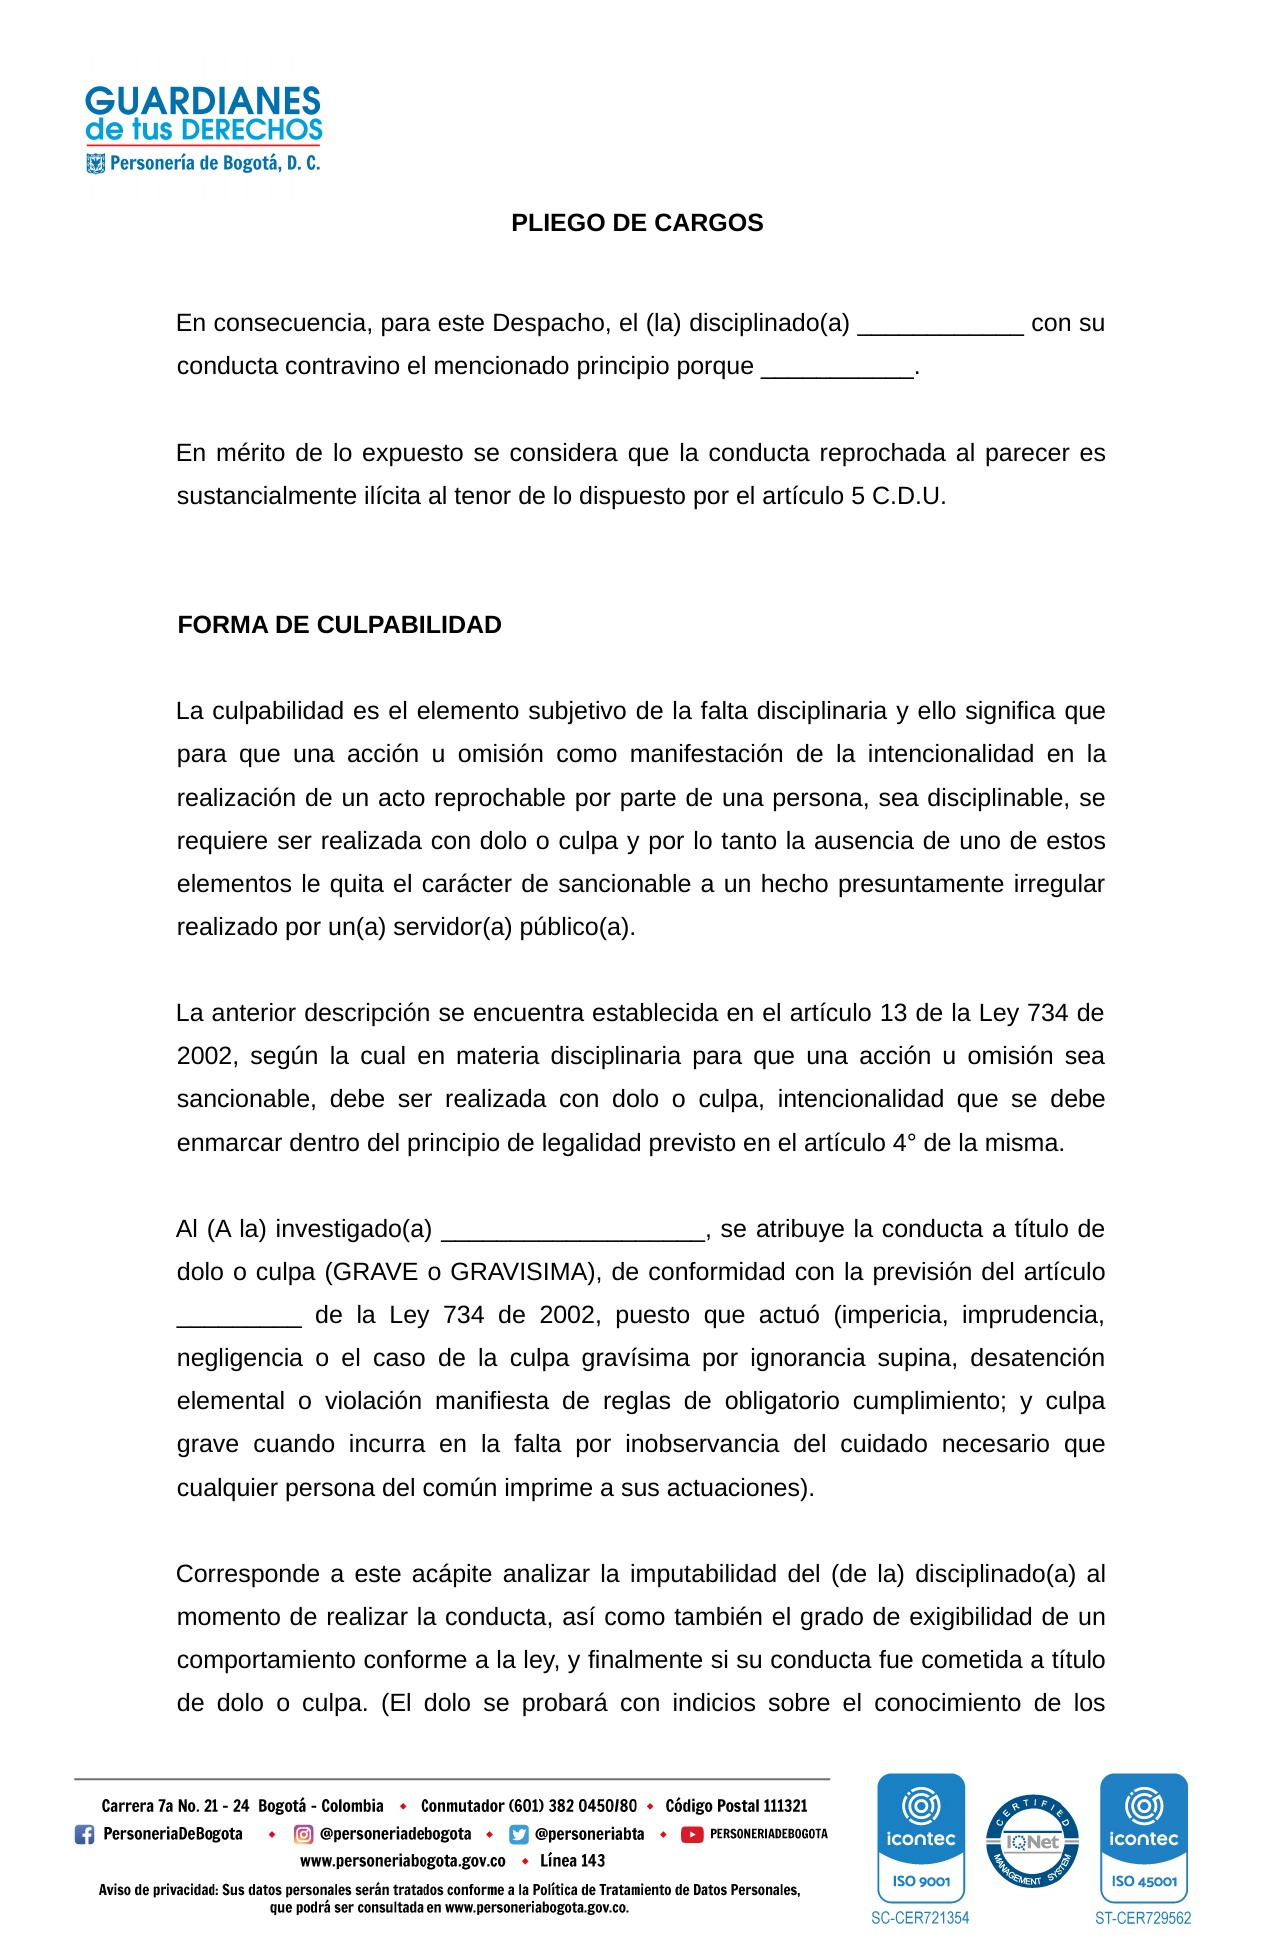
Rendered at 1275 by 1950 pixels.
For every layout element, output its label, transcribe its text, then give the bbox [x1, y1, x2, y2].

text En consecuencia, para este Despacho, el (la) disciplinado(a) ____________ con su conducta contravino el mencionado principio porque ___________. [176, 308, 1107, 380]
picture [70, 56, 337, 202]
text Al (A la) investigado(a) ___________________, se atribuye la conducta a título de dolo o culpa (GRAVE o GRAVISIMA), de conformidad con la previsión del artículo _________ de la Ley 734 de 2002, puesto que actuó (impericia, imprudencia, negligencia o el caso de la culpa gravísima por ignorancia supina, desatención elemental o violación manifiesta de reglas de obligatorio cumplimiento; y culpa grave cuando incurra en la falta por inobservancia del cuidado necesario que cualquier persona del común imprime a sus actuaciones). [176, 1214, 1107, 1501]
text En mérito de lo expuesto se considera que la conducta reprochada al parecer es sustancialmente ilícita al tenor de lo dispuesto por el artículo 5 C.D.U. [176, 438, 1107, 509]
text La culpabilidad es el elemento subjetivo de la falta disciplinaria y ello significa que para que una acción u omisión como manifestación de la intencionalidad en la realización de un acto reprochable por parte de una persona, sea disciplinable, se requiere ser realizada con dolo o culpa y por lo tanto la ausencia de uno de estos elementos le quita el carácter de sancionable a un hecho presuntamente irregular realizado por un(a) servidor(a) público(a). [176, 696, 1107, 941]
text La anterior descripción se encuentra establecida en el artículo 13 de la Ley 734 de 2002, según la cual en materia disciplinaria para que una acción u omisión sea sancionable, debe ser realizada con dolo o culpa, intencionalidad que se debe enmarcar dentro del principio de legalidad previsto en el artículo 4° de la misma. [176, 998, 1107, 1156]
picture [0, 1767, 1274, 1950]
text FORMA DE CULPABILIDAD [177, 610, 1107, 639]
